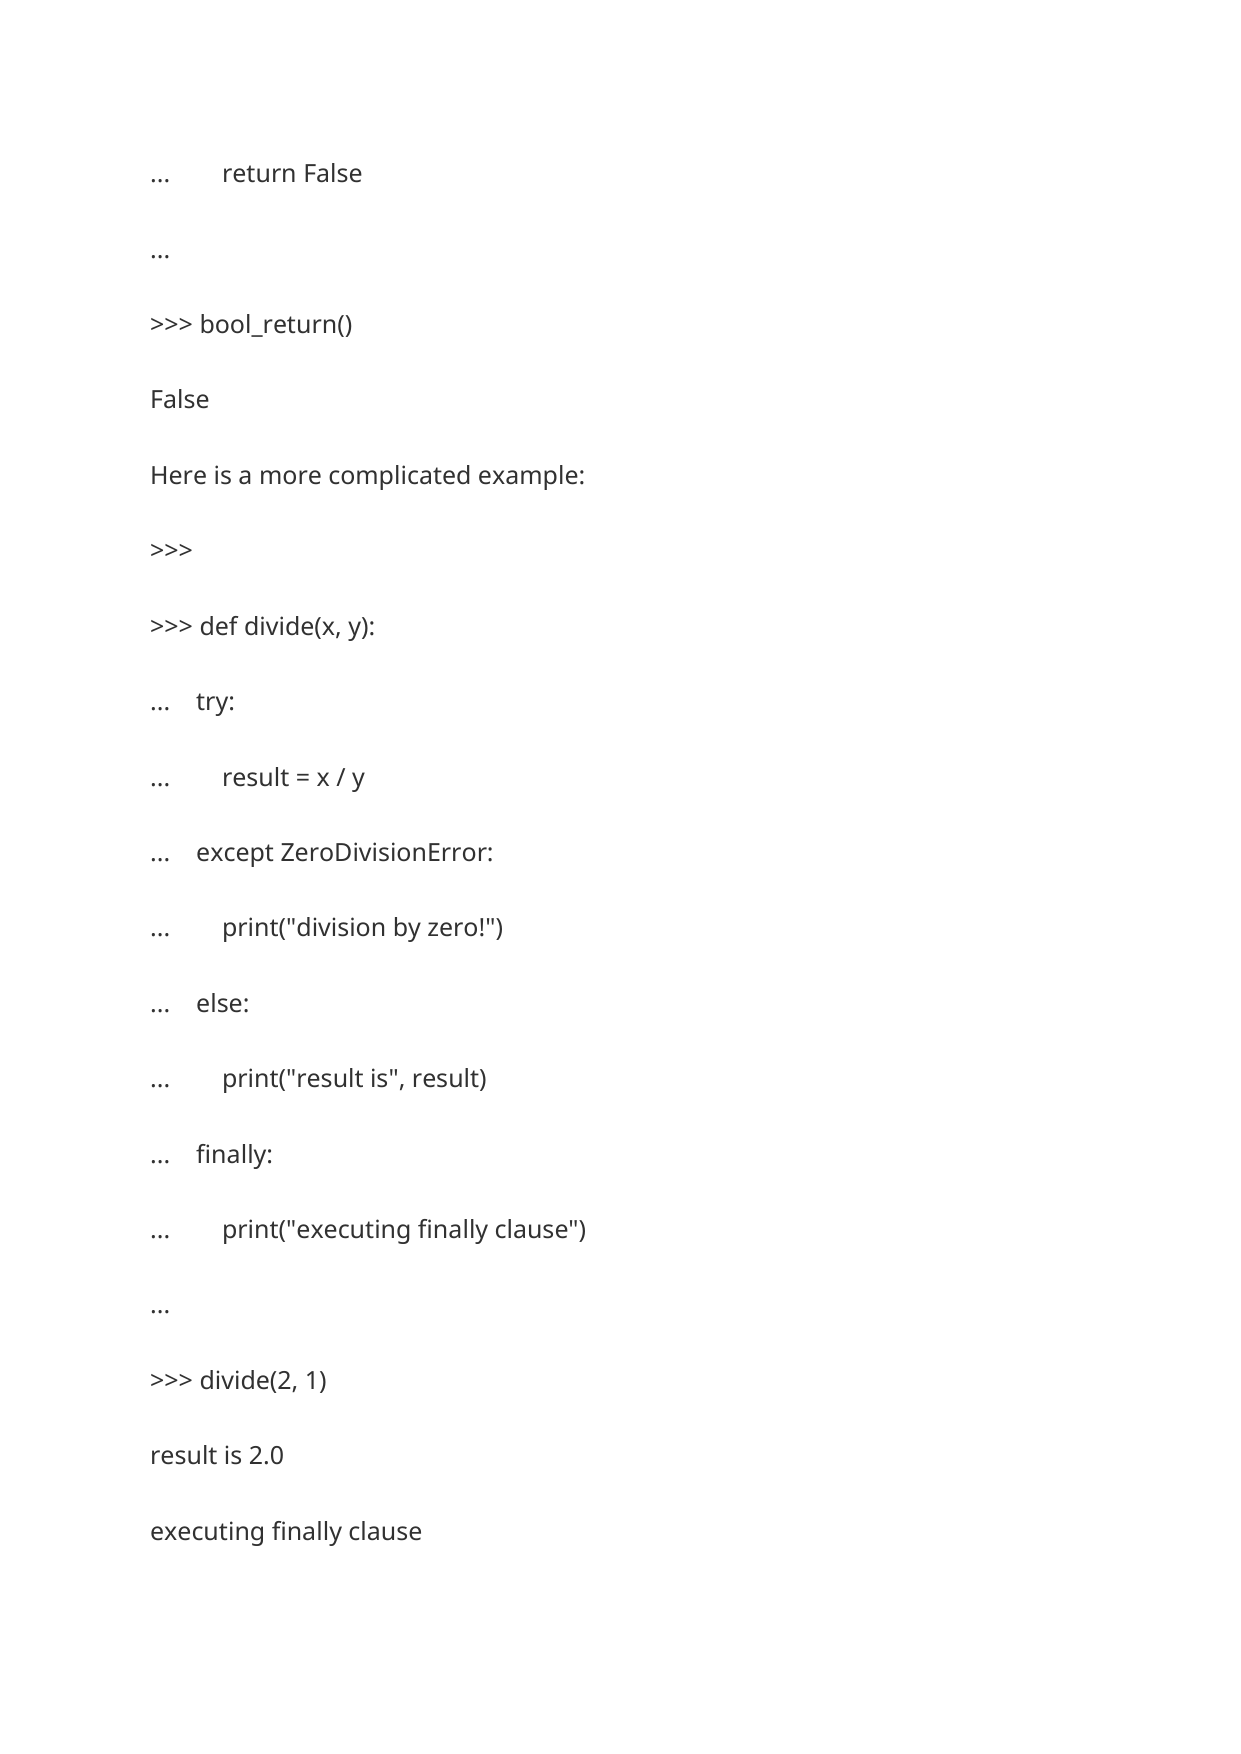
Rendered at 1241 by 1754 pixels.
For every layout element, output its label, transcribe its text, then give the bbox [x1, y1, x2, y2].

text False [150, 376, 1090, 416]
text ... [150, 1281, 1090, 1321]
text ... finally: [150, 1130, 1090, 1170]
text >>> def divide(x, y): [150, 602, 1090, 642]
text Here is a more complicated example: [150, 452, 1090, 492]
text ... except ZeroDivisionError: [150, 829, 1090, 869]
text ... else: [150, 979, 1090, 1019]
text executing finally clause [150, 1507, 1090, 1547]
text ... result = x / y [150, 753, 1090, 793]
text ... print("division by zero!") [150, 904, 1090, 944]
text ... [150, 225, 1090, 265]
text result is 2.0 [150, 1432, 1090, 1472]
text >>> divide(2, 1) [150, 1357, 1090, 1397]
text >>> bool_return() [150, 301, 1090, 341]
text ... print("result is", result) [150, 1055, 1090, 1095]
text ... try: [150, 678, 1090, 718]
text ... return False [150, 150, 1090, 190]
text ... print("executing finally clause") [150, 1206, 1090, 1246]
text >>> [150, 527, 1090, 567]
